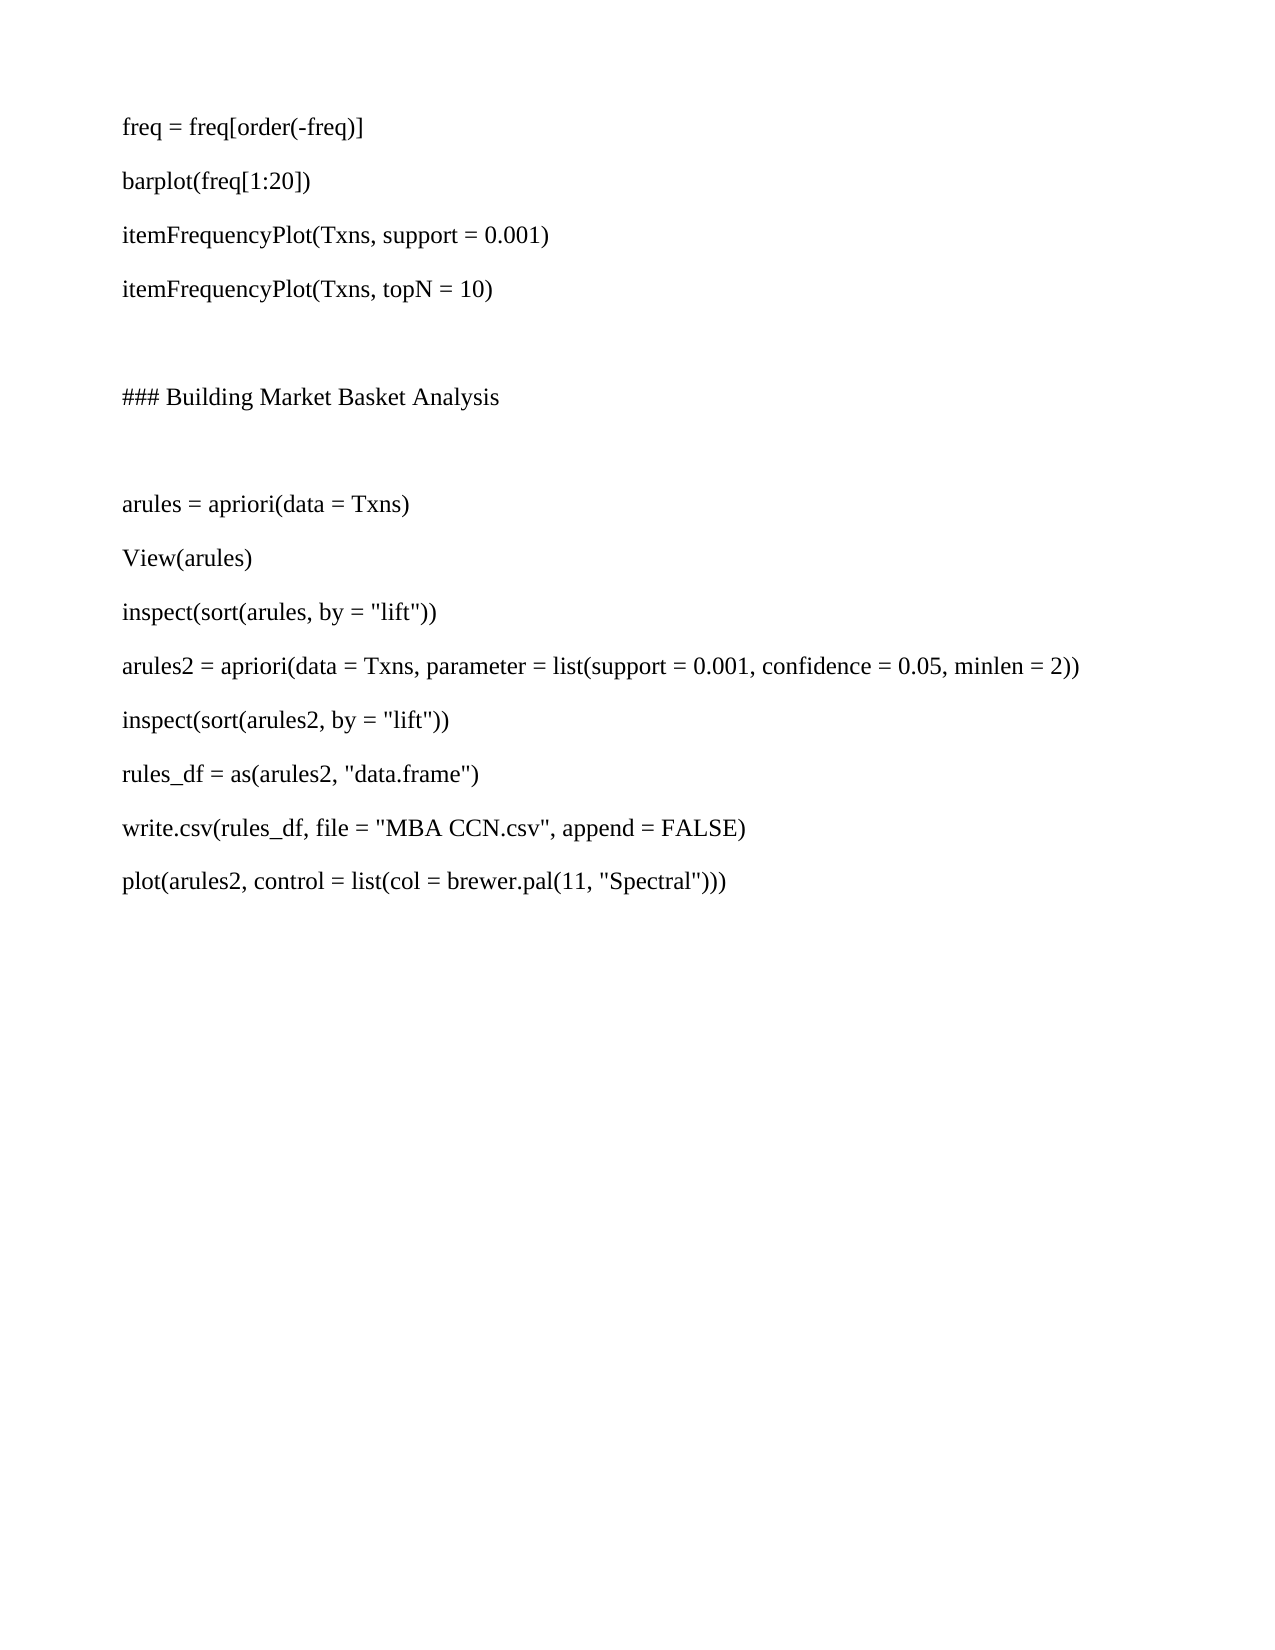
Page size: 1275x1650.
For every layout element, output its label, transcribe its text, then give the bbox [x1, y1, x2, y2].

text rules_df = as(arules2, "data.frame") [122, 759, 1156, 787]
text inspect(sort(arules2, by = "lift")) [122, 705, 1156, 734]
text plot(arules2, control = list(col = brewer.pal(11, "Spectral"))) [122, 866, 1156, 895]
text itemFrequencyPlot(Txns, topN = 10) [122, 274, 1156, 303]
text inspect(sort(arules, by = "lift")) [122, 597, 1156, 626]
text View(arules) [122, 543, 1156, 572]
text arules = apriori(data = Txns) [122, 489, 1156, 518]
text write.csv(rules_df, file = "MBA CCN.csv", append = FALSE) [122, 813, 1156, 841]
text ### Building Market Basket Analysis [122, 382, 1156, 411]
text freq = freq[order(-freq)] [122, 112, 1156, 141]
text itemFrequencyPlot(Txns, support = 0.001) [122, 220, 1156, 249]
text barplot(freq[1:20]) [122, 166, 1156, 195]
text arules2 = apriori(data = Txns, parameter = list(support = 0.001, confidence = 0.05, minlen = 2)) [122, 651, 1156, 680]
